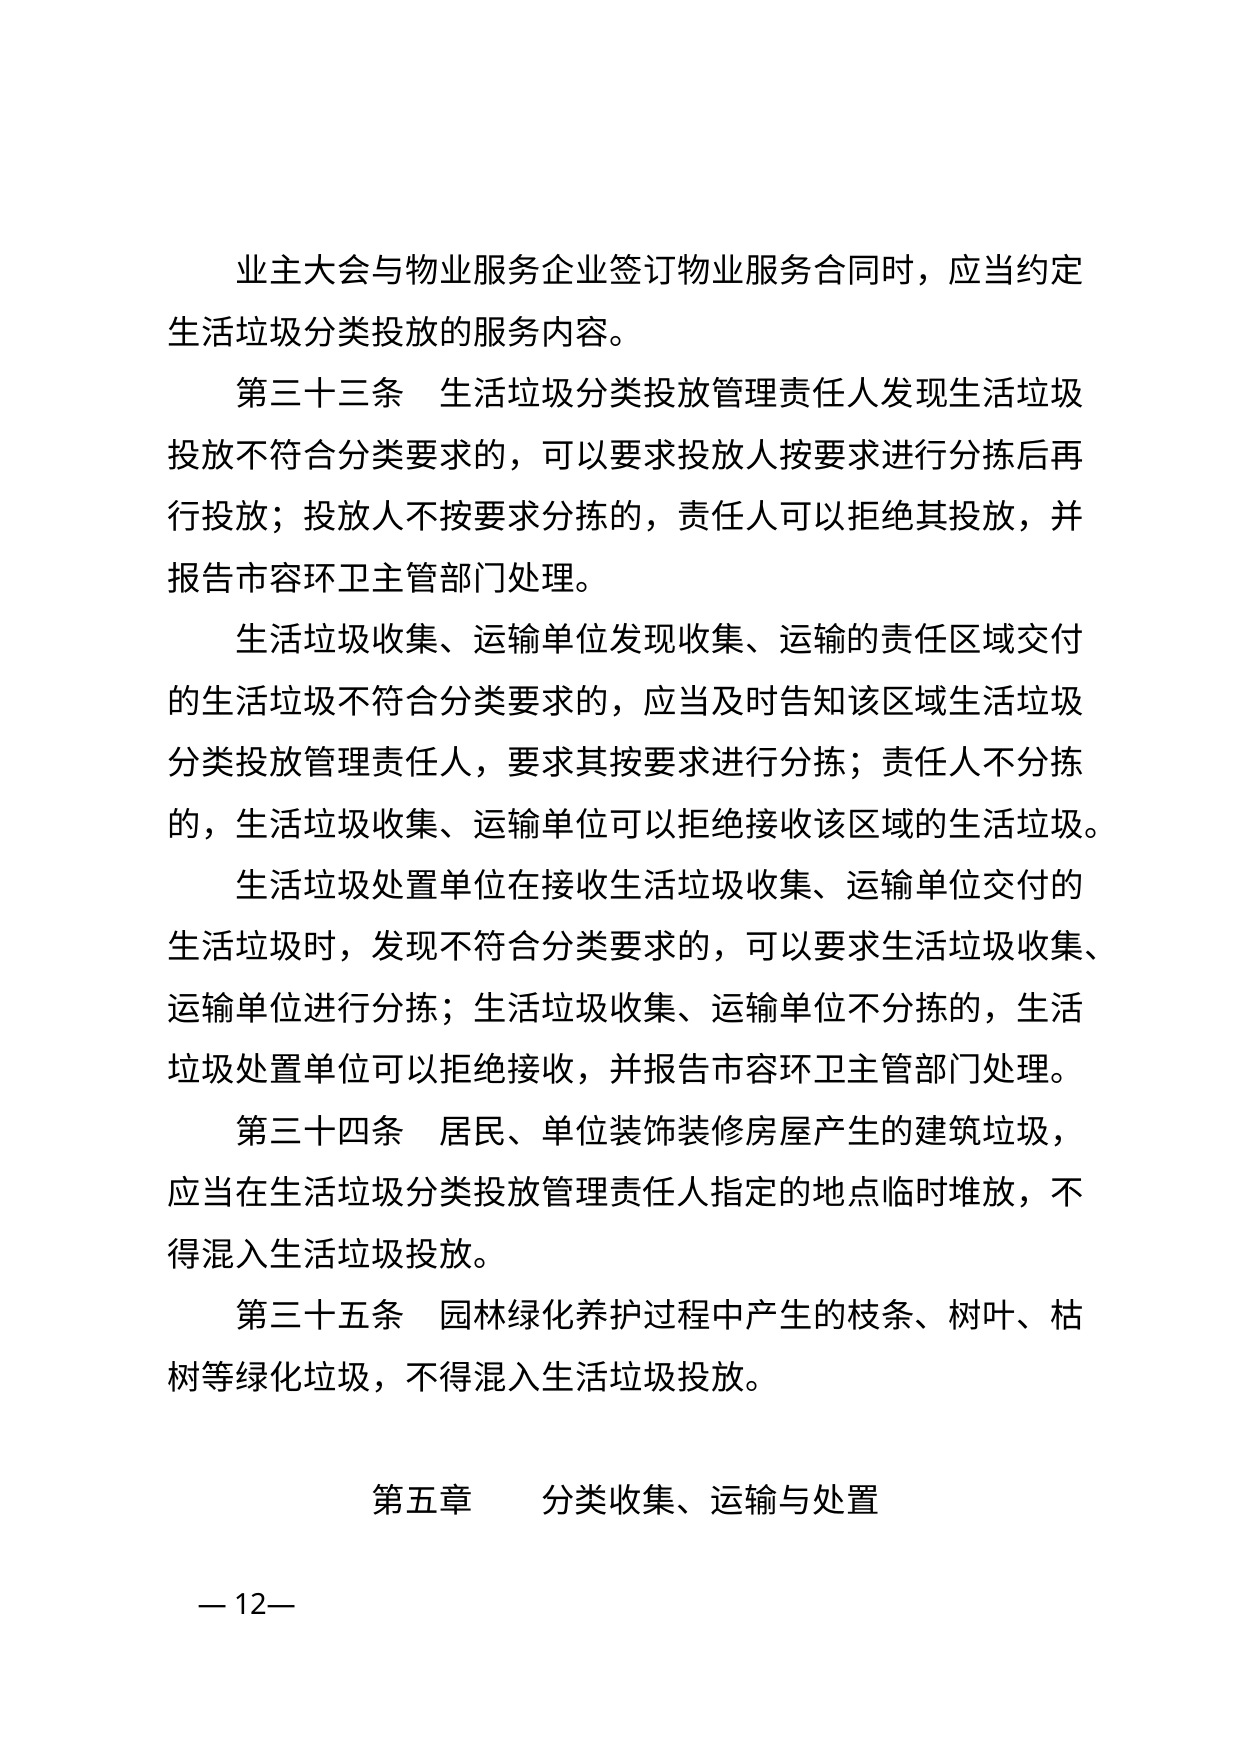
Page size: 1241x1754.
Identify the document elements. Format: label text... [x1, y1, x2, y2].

text 第三十四条 居民、单位装饰装修房屋产生的建筑垃圾，应当在生活垃圾分类投放管理责任人指定的地点临时堆放，不得混入生活垃圾投放。 [168, 1098, 1084, 1282]
text 生活垃圾处置单位在接收生活垃圾收集、运输单位交付的生活垃圾时，发现不符合分类要求的，可以要求生活垃圾收集、运输单位进行分拣；生活垃圾收集、运输单位不分拣的，生活垃圾处置单位可以拒绝接收，并报告市容环卫主管部门处理。 [168, 852, 1084, 1098]
text 第五章 分类收集、运输与处置 [168, 1467, 1084, 1528]
text 生活垃圾收集、运输单位发现收集、运输的责任区域交付的生活垃圾不符合分类要求的，应当及时告知该区域生活垃圾分类投放管理责任人，要求其按要求进行分拣；责任人不分拣的，生活垃圾收集、运输单位可以拒绝接收该区域的生活垃圾。 [168, 606, 1084, 852]
text 第三十三条 生活垃圾分类投放管理责任人发现生活垃圾投放不符合分类要求的，可以要求投放人按要求进行分拣后再行投放；投放人不按要求分拣的，责任人可以拒绝其投放，并报告市容环卫主管部门处理。 [168, 361, 1084, 606]
text 业主大会与物业服务企业签订物业服务合同时，应当约定生活垃圾分类投放的服务内容。 [168, 238, 1084, 361]
text 第三十五条 园林绿化养护过程中产生的枝条、树叶、枯树等绿化垃圾，不得混入生活垃圾投放。 [168, 1282, 1084, 1405]
